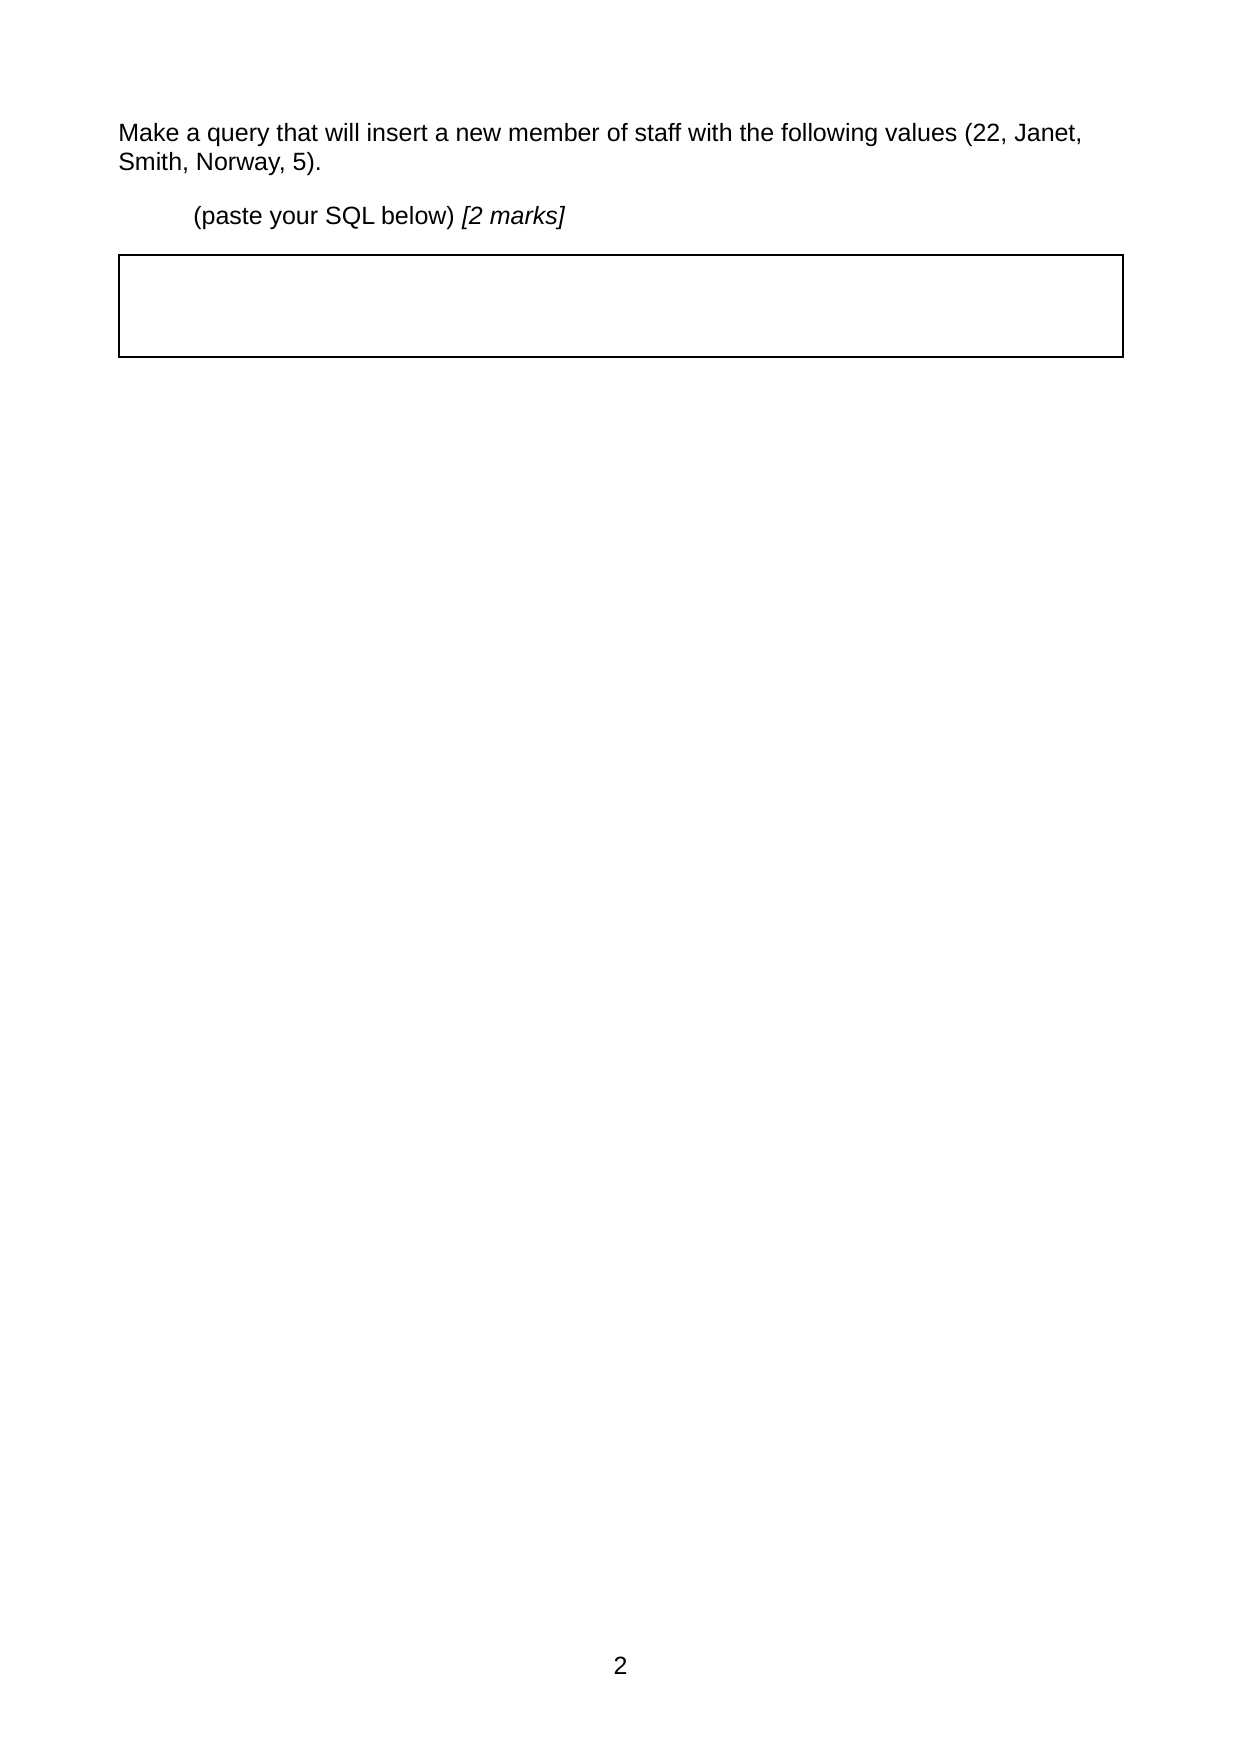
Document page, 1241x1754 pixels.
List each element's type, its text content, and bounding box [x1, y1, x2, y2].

text Make a query that will insert a new member of staff with the following values (22, Janet, Smith, Norway, 5). [118, 118, 1122, 176]
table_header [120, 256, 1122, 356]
text (paste your SQL below) [2 marks] [118, 201, 1122, 229]
